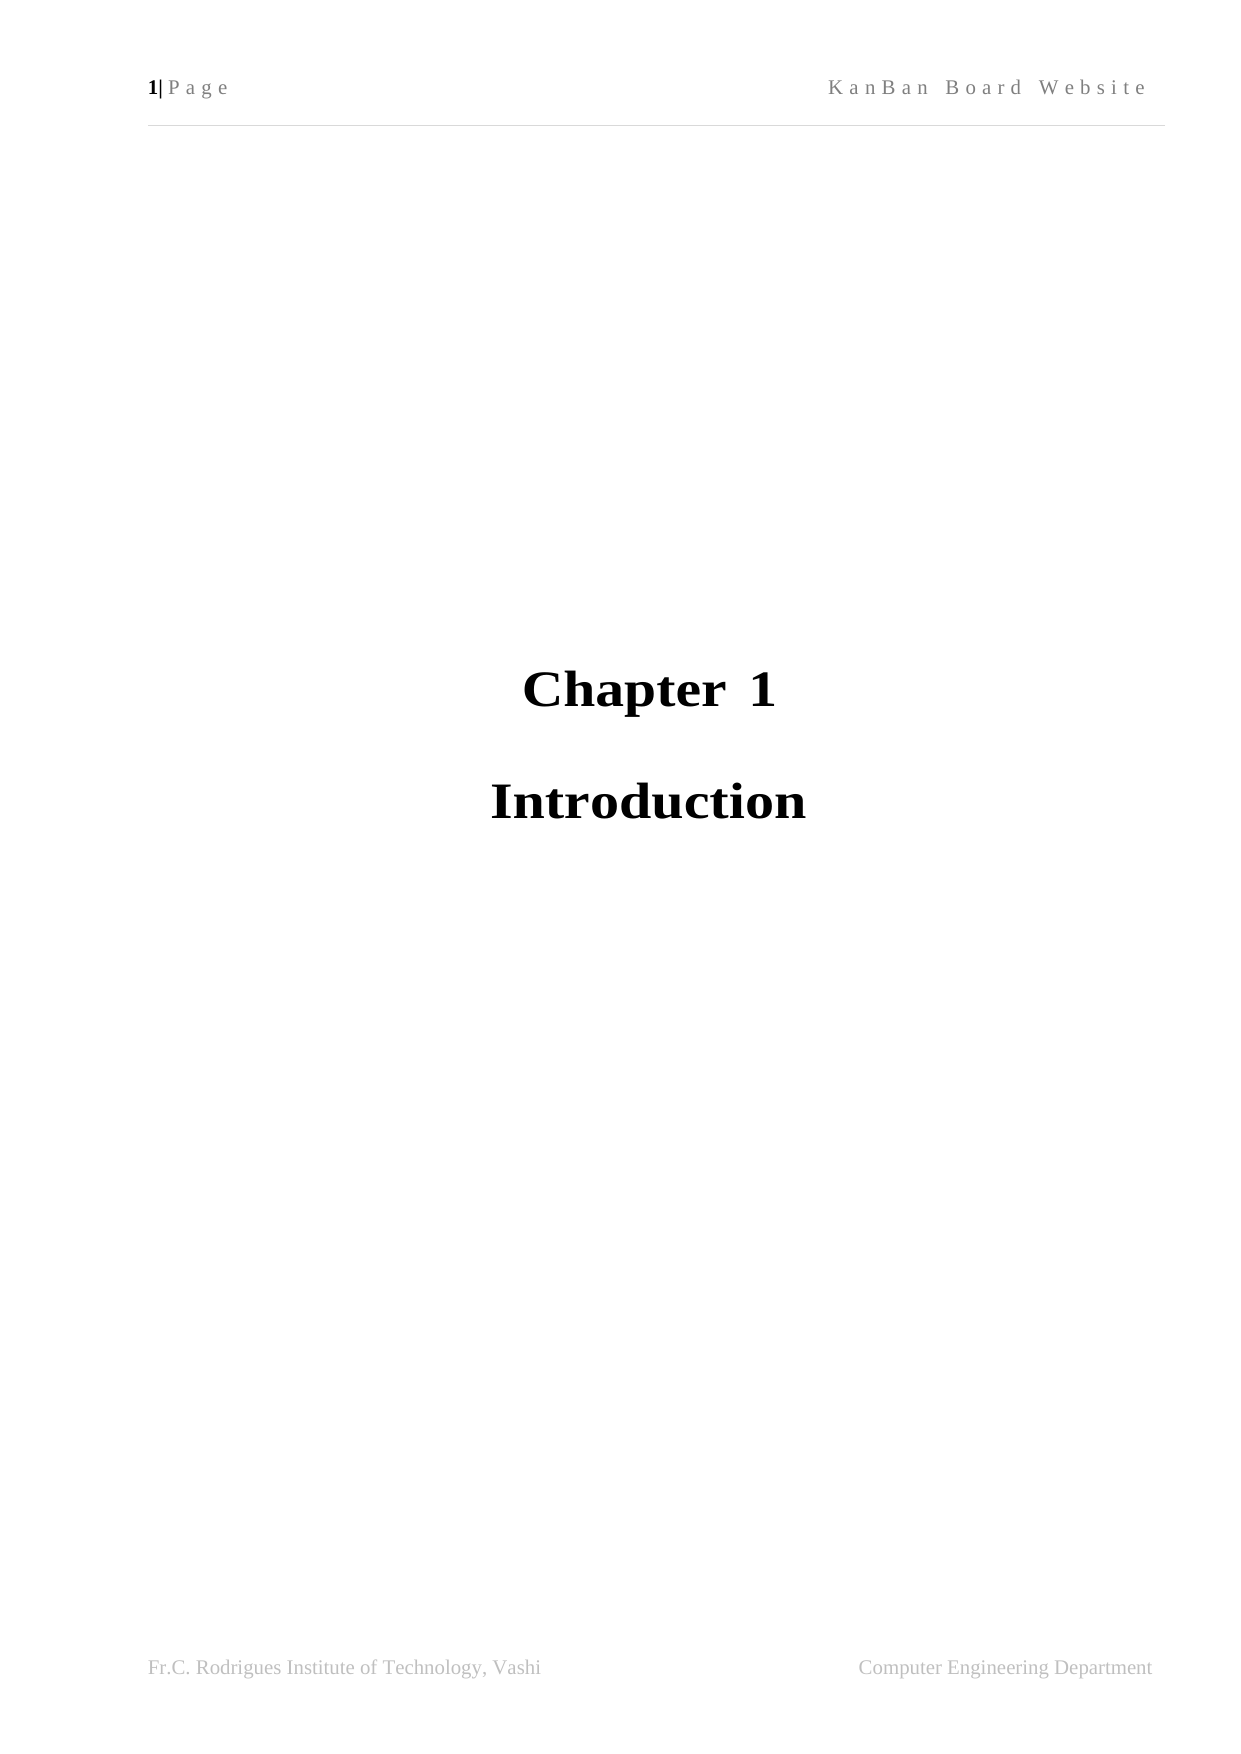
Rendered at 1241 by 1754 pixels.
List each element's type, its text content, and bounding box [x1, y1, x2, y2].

text Chapter 1 [148, 661, 1165, 718]
text Introduction [148, 773, 1165, 830]
